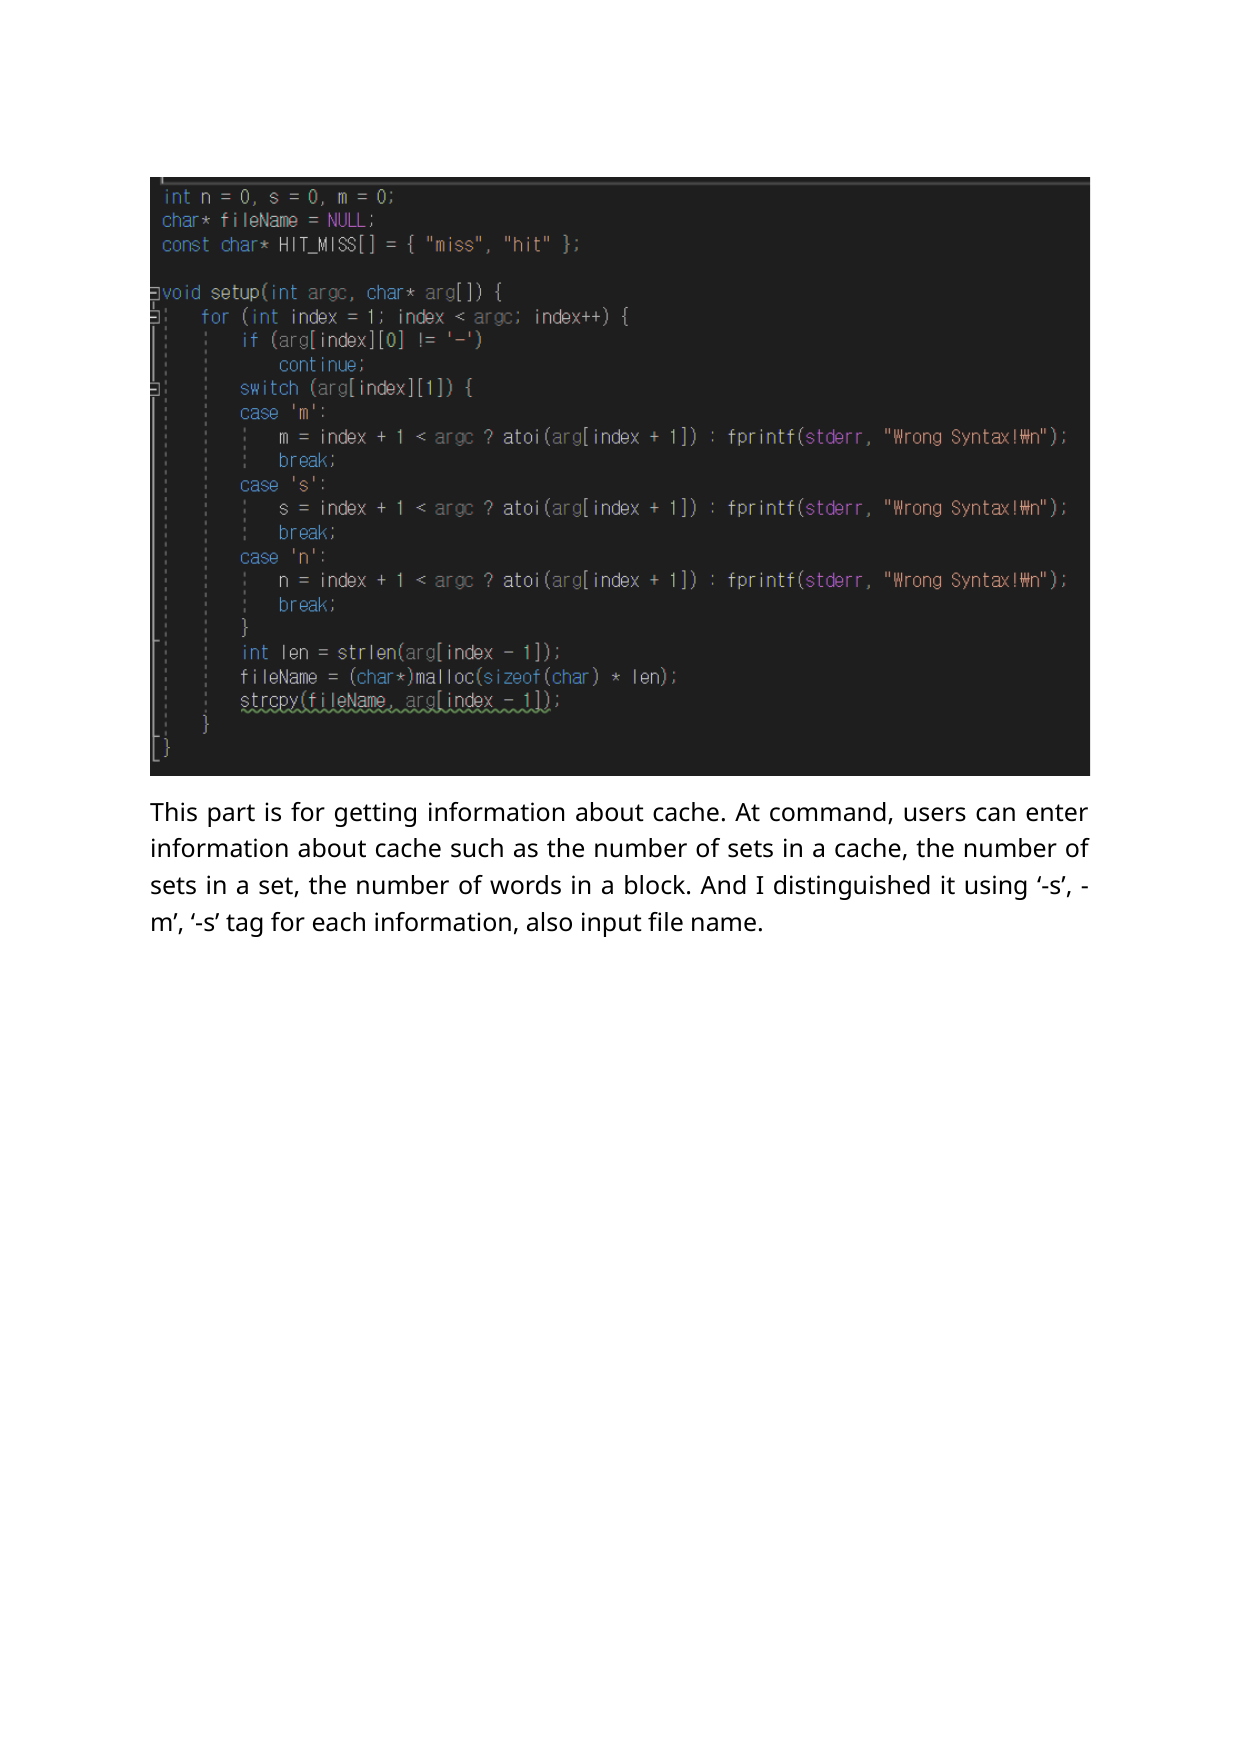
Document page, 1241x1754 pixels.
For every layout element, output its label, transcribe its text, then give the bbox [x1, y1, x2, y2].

picture [150, 177, 1091, 776]
text This part is for getting information about cache. At command, users can enter information about cache such as the number of sets in a cache, the number of sets in a set, the number of words in a block. And I distinguished it using ‘-s’, -m’, ‘-s’ tag for each information, also input file name. [150, 794, 1090, 939]
